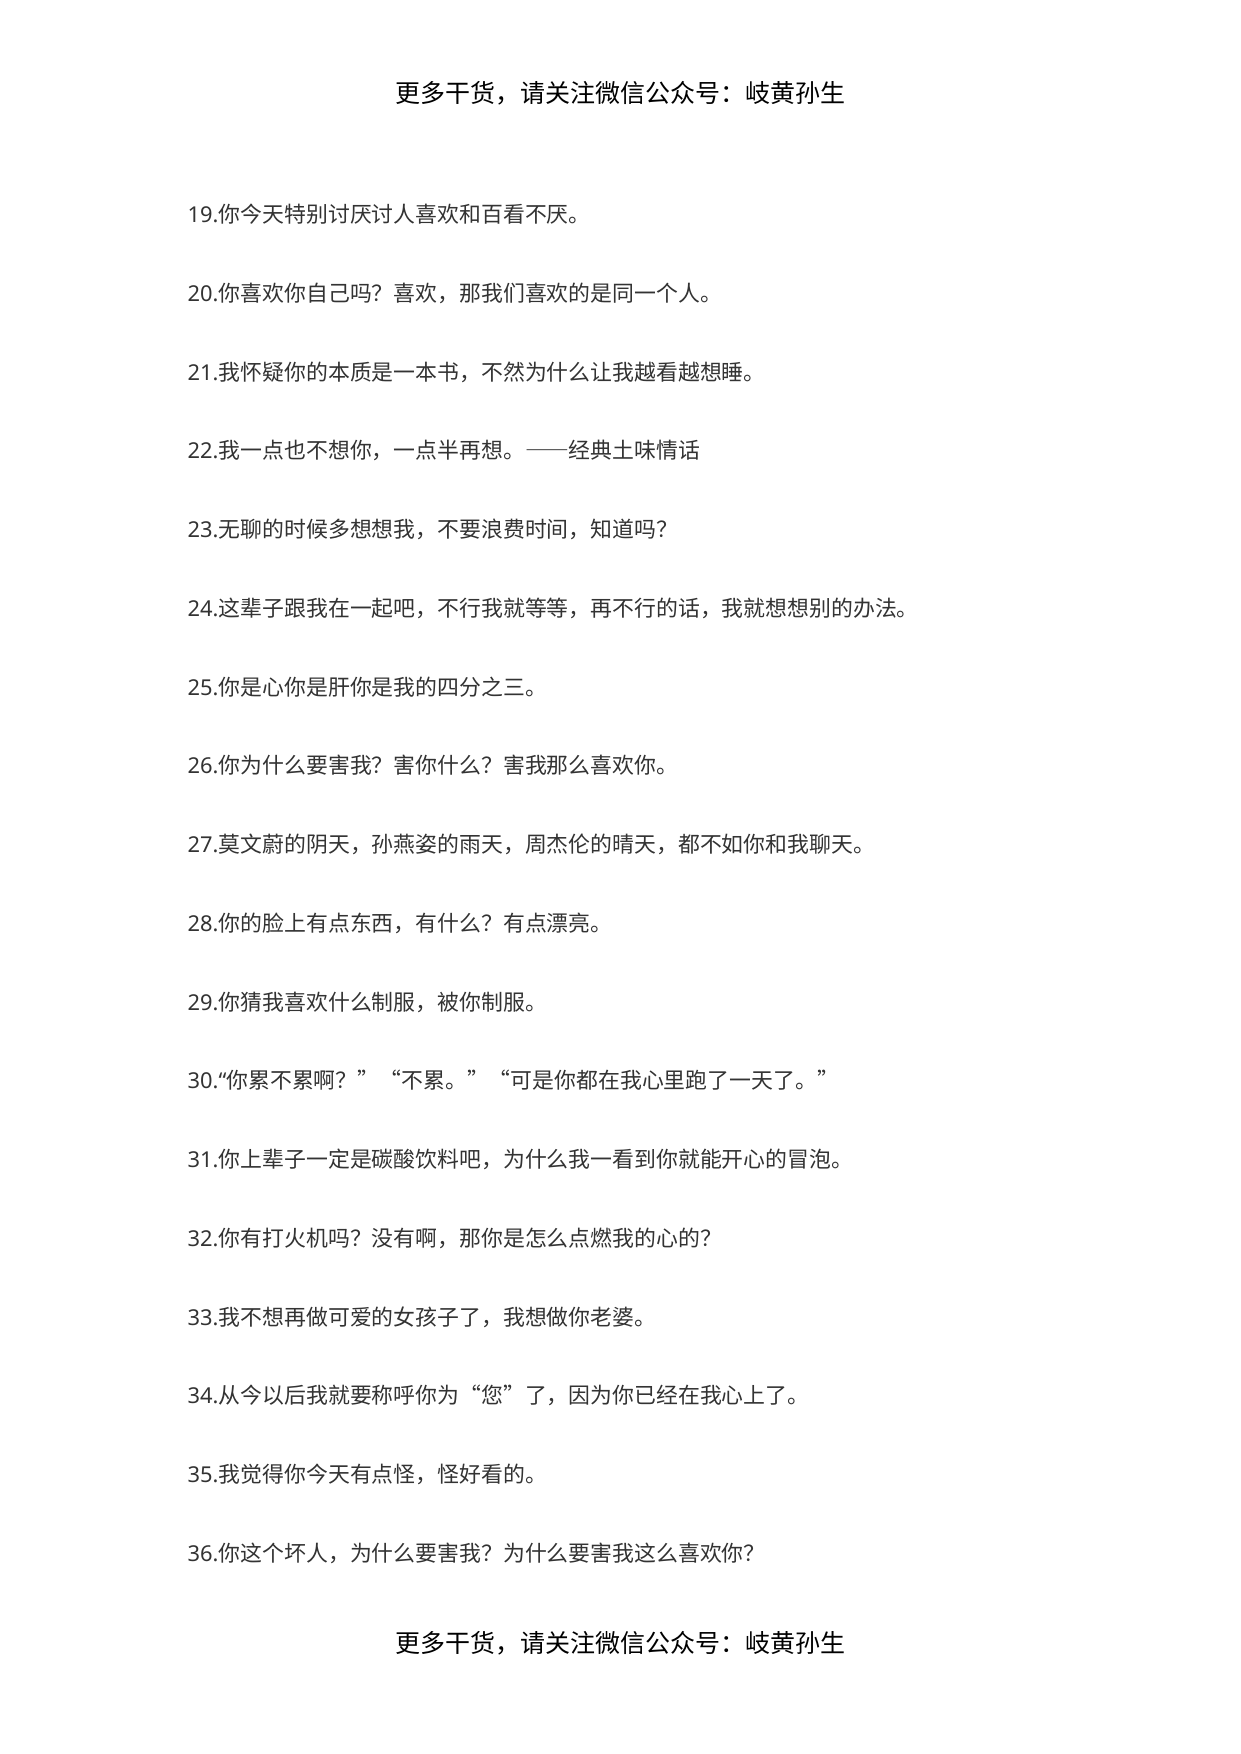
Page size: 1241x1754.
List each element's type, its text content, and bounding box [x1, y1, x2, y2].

text 31.你上辈子一定是碳酸饮料吧，为什么我一看到你就能开心的冒泡。 [187, 1134, 1053, 1174]
text 34.从今以后我就要称呼你为“您”了，因为你已经在我心上了。 [187, 1371, 1053, 1410]
text 27.莫文蔚的阴天，孙燕姿的雨天，周杰伦的晴天，都不如你和我聊天。 [187, 819, 1053, 859]
text 21.我怀疑你的本质是一本书，不然为什么让我越看越想睡。 [187, 347, 1053, 386]
text 30.“你累不累啊？”“不累。”“可是你都在我心里跑了一天了。” [187, 1056, 1053, 1095]
text 36.你这个坏人，为什么要害我？为什么要害我这么喜欢你？ [187, 1528, 1053, 1567]
text 20.你喜欢你自己吗？喜欢，那我们喜欢的是同一个人。 [187, 268, 1053, 307]
text 33.我不想再做可爱的女孩子了，我想做你老婆。 [187, 1292, 1053, 1331]
text 26.你为什么要害我？害你什么？害我那么喜欢你。 [187, 741, 1053, 780]
text 29.你猜我喜欢什么制服，被你制服。 [187, 977, 1053, 1016]
text 22.我一点也不想你，一点半再想。——经典土味情话 [187, 426, 1053, 465]
text 35.我觉得你今天有点怪，怪好看的。 [187, 1449, 1053, 1489]
text 28.你的脸上有点东西，有什么？有点漂亮。 [187, 898, 1053, 937]
text 24.这辈子跟我在一起吧，不行我就等等，再不行的话，我就想想别的办法。 [187, 583, 1053, 622]
text 32.你有打火机吗？没有啊，那你是怎么点燃我的心的？ [187, 1213, 1053, 1252]
text 23.无聊的时候多想想我，不要浪费时间，知道吗？ [187, 504, 1053, 544]
text 19.你今天特别讨厌讨人喜欢和百看不厌。 [187, 189, 1053, 229]
text 25.你是心你是肝你是我的四分之三。 [187, 662, 1053, 701]
